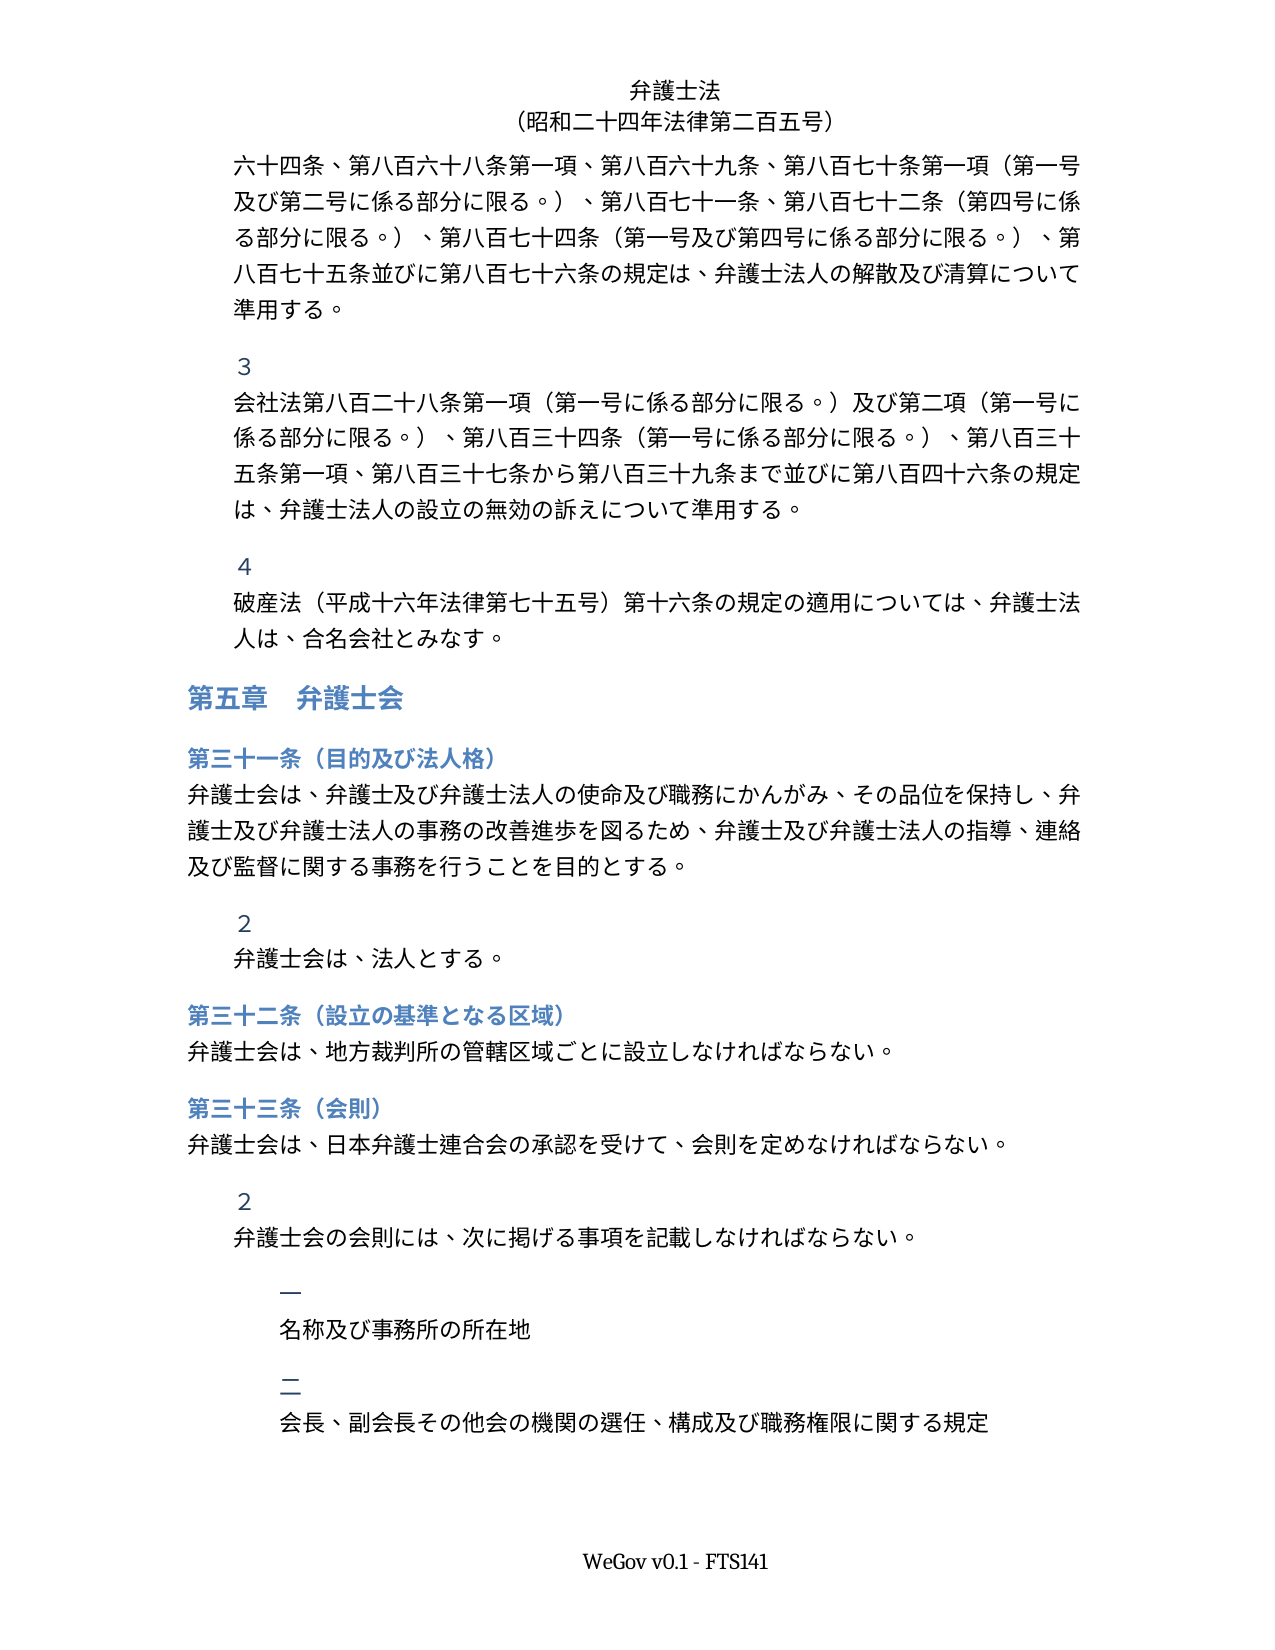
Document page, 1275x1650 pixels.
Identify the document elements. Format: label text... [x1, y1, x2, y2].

subtitle 一 [279, 1278, 1087, 1309]
subtitle 第三十二条（設立の基準となる区域） [187, 1000, 1087, 1031]
text 弁護士会の会則には、次に掲げる事項を記載しなければならない。 [233, 1222, 1087, 1253]
subtitle ２ [233, 907, 1087, 939]
text 弁護士会は、弁護士及び弁護士法人の使命及び職務にかんがみ、その品位を保持し、弁護士及び弁護士法人の事務の改善進歩を図るため、弁護士及び弁護士法人の指導、連絡及び監督に関する事務を行うことを目的とする。 [187, 779, 1087, 882]
subtitle 第五章 弁護士会 [187, 680, 1087, 717]
text 名称及び事務所の所在地 [279, 1314, 1087, 1346]
text 弁護士会は、日本弁護士連合会の承認を受けて、会則を定めなければならない。 [187, 1129, 1087, 1160]
subtitle ４ [233, 551, 1087, 582]
text 弁護士会は、法人とする。 [233, 943, 1087, 975]
text 破産法（平成十六年法律第七十五号）第十六条の規定の適用については、弁護士法人は、合名会社とみなす。 [233, 587, 1087, 654]
subtitle ３ [233, 351, 1087, 382]
subtitle 二 [279, 1371, 1087, 1402]
subtitle 第三十一条（目的及び法人格） [187, 743, 1087, 774]
text 会長、副会長その他会の機関の選任、構成及び職務権限に関する規定 [279, 1407, 1087, 1438]
subtitle ２ [233, 1186, 1087, 1217]
text 会社法第八百二十八条第一項（第一号に係る部分に限る。）及び第二項（第一号に係る部分に限る。）、第八百三十四条（第一号に係る部分に限る。）、第八百三十五条第一項、第八百三十七条から第八百三十九条まで並びに第八百四十六条の規定は、弁護士法人の設立の無効の訴えについて準用する。 [233, 386, 1087, 526]
subtitle 第三十三条（会則） [187, 1093, 1087, 1124]
text 弁護士会は、地方裁判所の管轄区域ごとに設立しなければならない。 [187, 1036, 1087, 1067]
